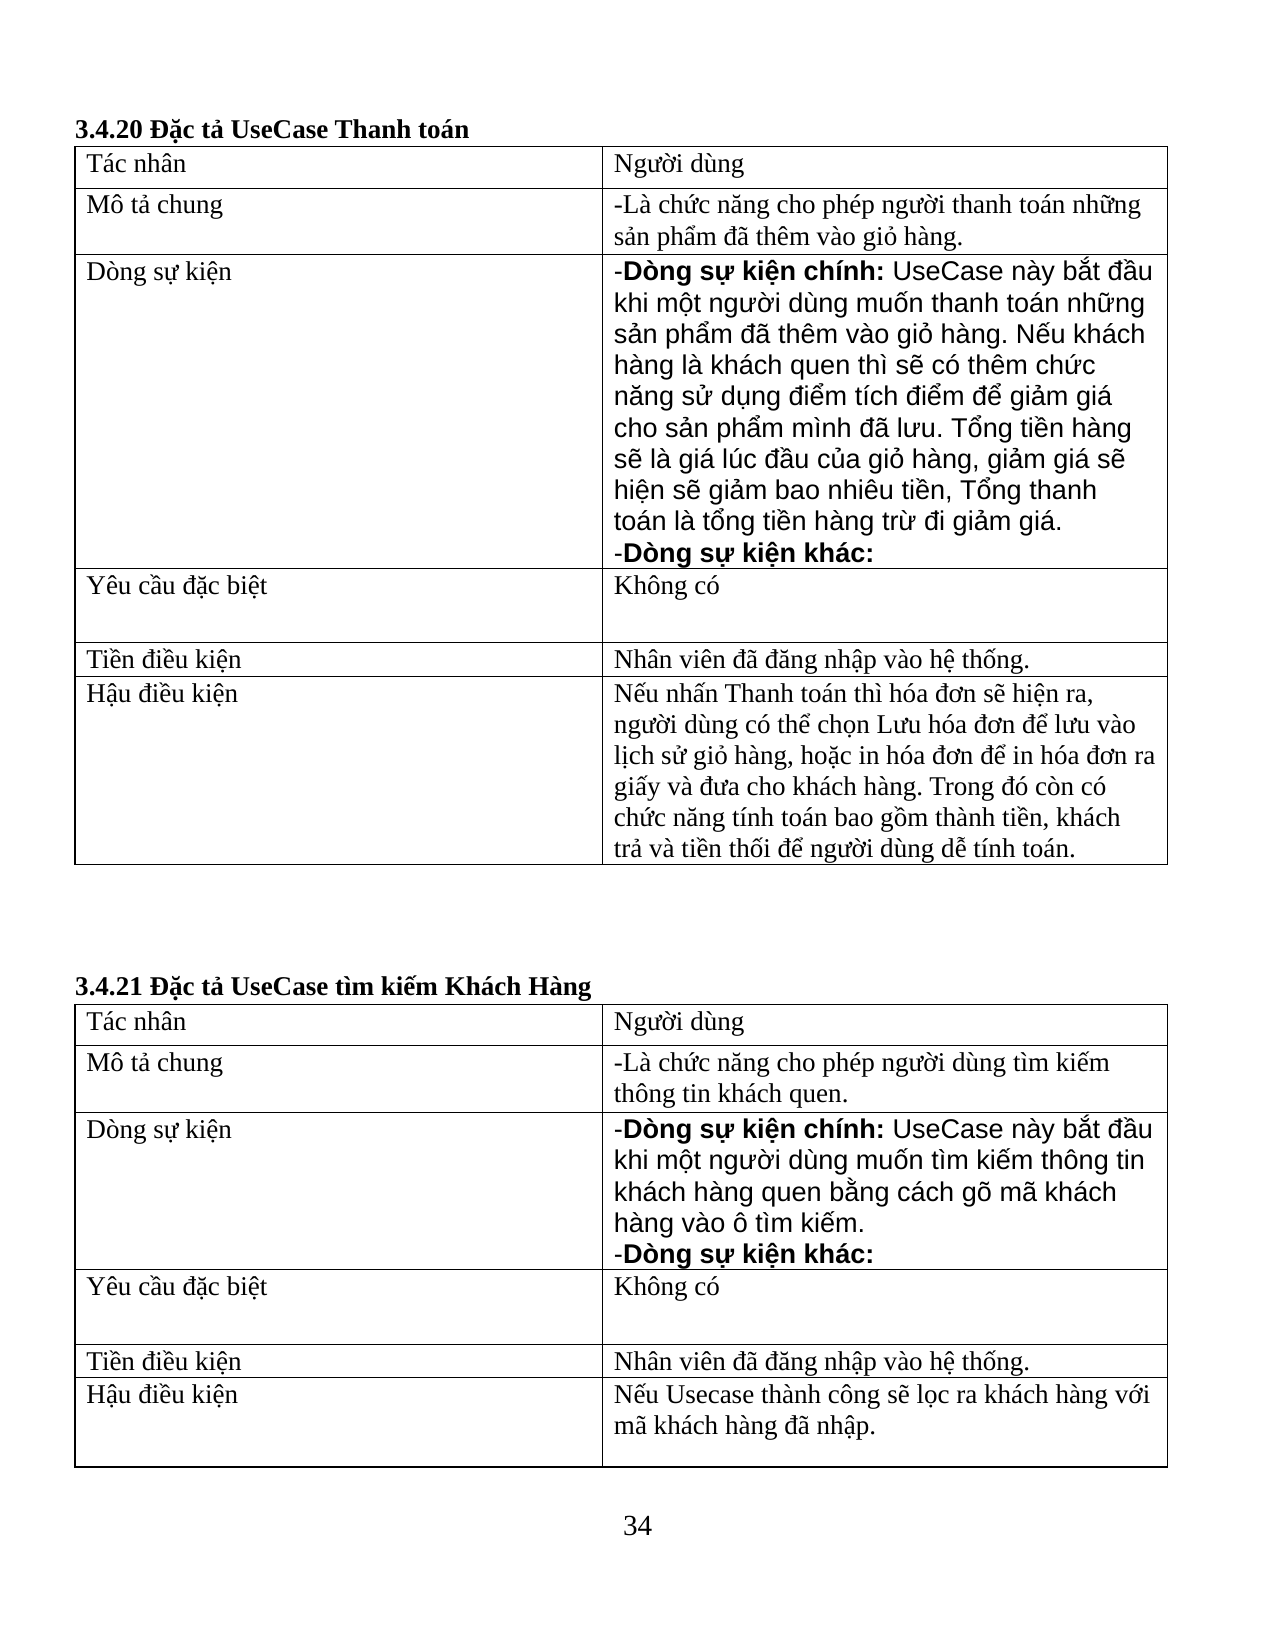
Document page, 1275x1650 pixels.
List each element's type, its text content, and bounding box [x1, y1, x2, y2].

table_cell -Là chức năng cho phép người thanh toán những sản phẩm đã thêm vào giỏ hàng. [603, 189, 1167, 254]
table_header Tác nhân [76, 1005, 602, 1045]
table_cell Tiền điều kiện [76, 1345, 602, 1377]
table_cell Yêu cầu đặc biệt [76, 569, 602, 642]
table_cell Dòng sự kiện [76, 255, 602, 568]
table_cell Không có [603, 569, 1167, 642]
table_cell Nhân viên đã đăng nhập vào hệ thống. [603, 643, 1167, 676]
table_cell -Là chức năng cho phép người dùng tìm kiếm thông tin khách quen. [603, 1046, 1167, 1112]
table_cell Tiền điều kiện [76, 643, 602, 676]
table_cell Hậu điều kiện [76, 1378, 602, 1466]
table_cell Nhân viên đã đăng nhập vào hệ thống. [603, 1345, 1167, 1377]
table_header Tác nhân [76, 147, 602, 188]
table_cell Mô tả chung [76, 1046, 602, 1112]
table_cell Dòng sự kiện [76, 1113, 602, 1269]
table_cell Nếu Usecase thành công sẽ lọc ra khách hàng với mã khách hàng đã nhập. [603, 1378, 1167, 1466]
table_cell Hậu điều kiện [76, 677, 602, 864]
table_cell -Dòng sự kiện chính: UseCase này bắt đầu khi một người dùng muốn tìm kiếm thông tin khách hàng quen bằng cách gõ mã khách hàng vào ô tìm kiếm. -Dòng sự kiện khác: [603, 1113, 1167, 1269]
subtitle 3.4.21 Đặc tả UseCase tìm kiếm Khách Hàng [75, 970, 1200, 1002]
table_header Người dùng [603, 1005, 1167, 1045]
subtitle 3.4.20 Đặc tả UseCase Thanh toán [75, 113, 1200, 144]
table_cell -Dòng sự kiện chính: UseCase này bắt đầu khi một người dùng muốn thanh toán những sản phẩm đã thêm vào giỏ hàng. Nếu khách hàng là khách quen thì sẽ có thêm chức năng sử dụng điểm tích điểm để giảm giá cho sản phẩm mình đã lưu. Tổng tiền hàng sẽ là giá lúc đầu của giỏ hàng, giảm giá sẽ hiện sẽ giảm bao nhiêu tiền, Tổng thanh toán là tổng tiền hàng trừ đi giảm giá. -Dòng sự kiện khác: [603, 255, 1167, 568]
table_cell Không có [603, 1270, 1167, 1344]
table_header Người dùng [603, 147, 1167, 188]
table_cell Mô tả chung [76, 189, 602, 254]
table_cell Nếu nhấn Thanh toán thì hóa đơn sẽ hiện ra, người dùng có thể chọn Lưu hóa đơn để lưu vào lịch sử giỏ hàng, hoặc in hóa đơn để in hóa đơn ra giấy và đưa cho khách hàng. Trong đó còn có chức năng tính toán bao gồm thành tiền, khách trả và tiền thối để người dùng dễ tính toán. [603, 677, 1167, 864]
table_cell Yêu cầu đặc biệt [76, 1270, 602, 1344]
